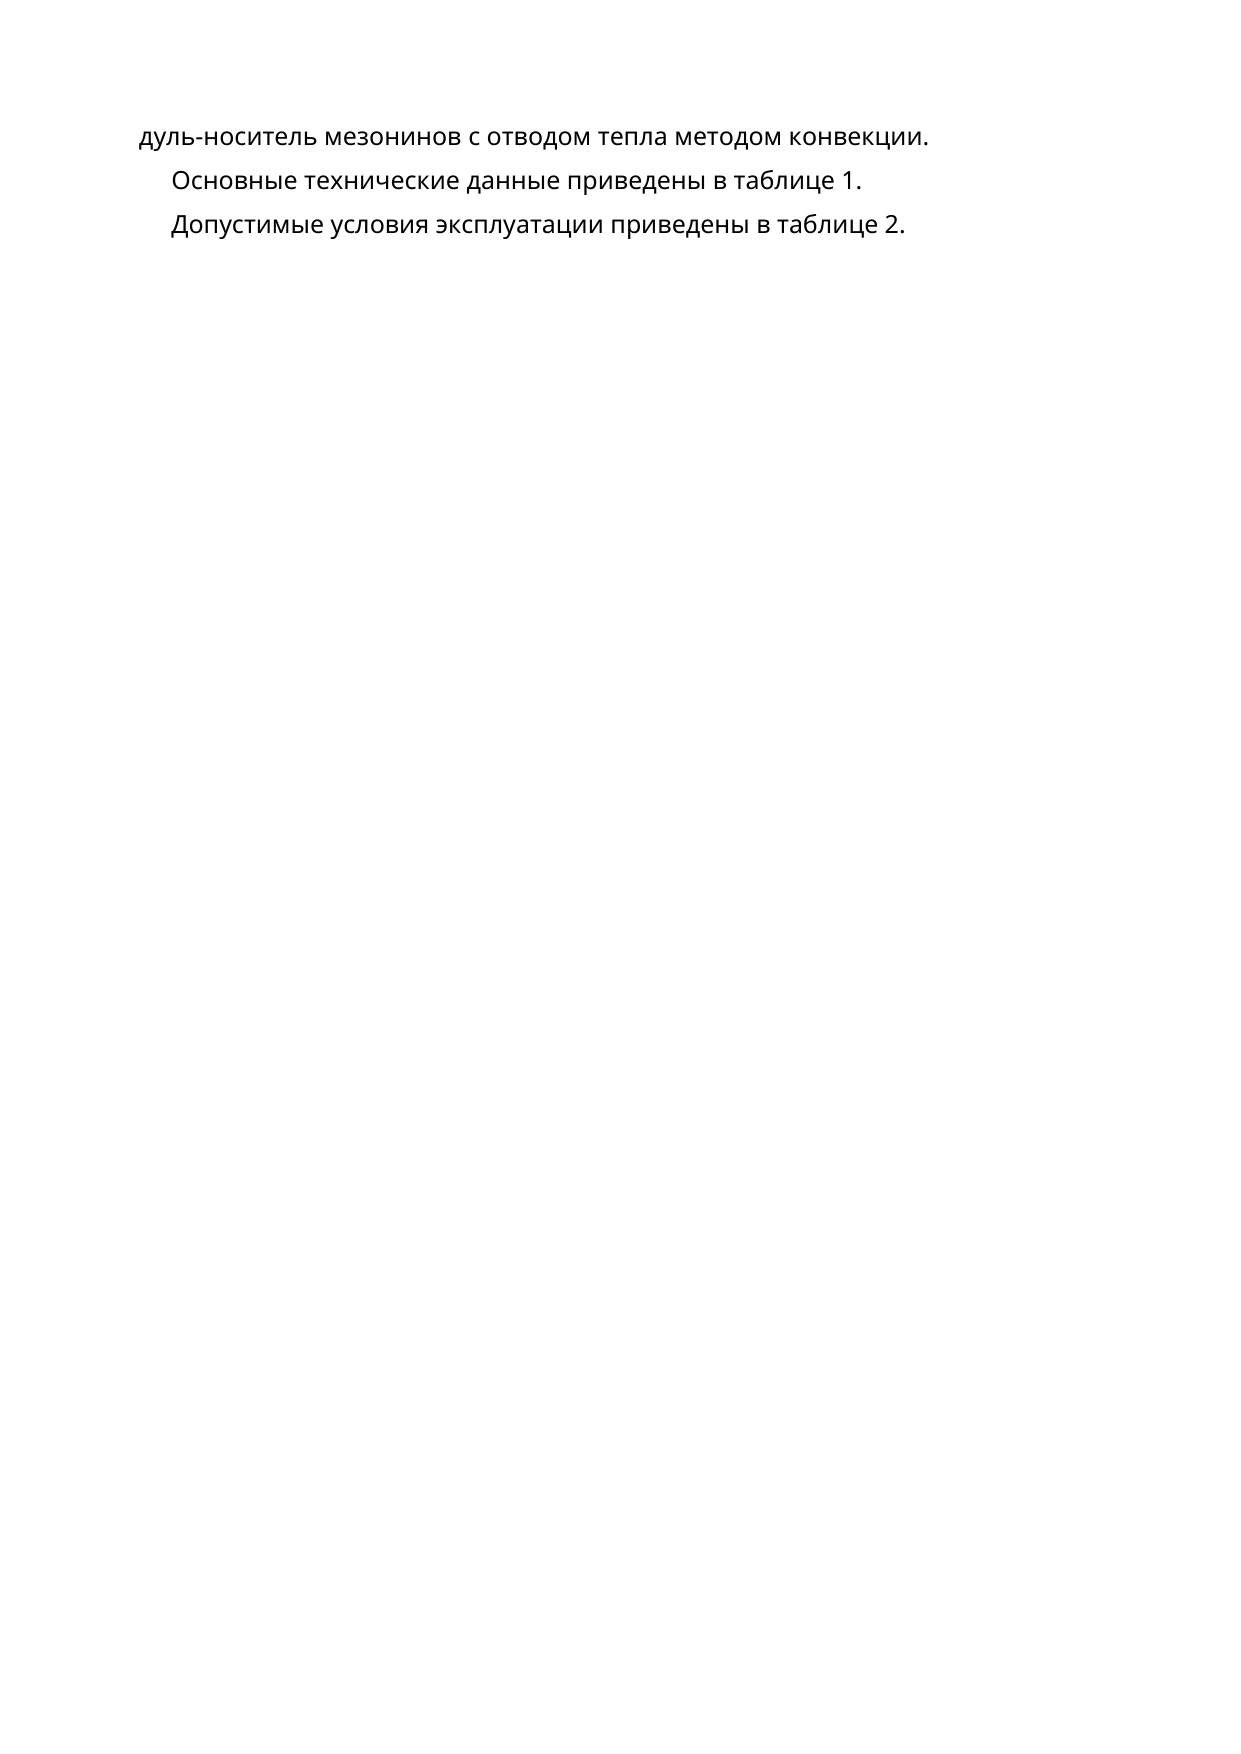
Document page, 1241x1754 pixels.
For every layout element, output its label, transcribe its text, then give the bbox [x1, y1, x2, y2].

text Основные технические данные приведены в таблице 1. [139, 162, 1193, 196]
text Допустимые условия эксплуатации приведены в таблице 2. [139, 207, 1193, 241]
text дуль-носитель мезонинов с отводом тепла методом конвекции. [139, 118, 1193, 152]
